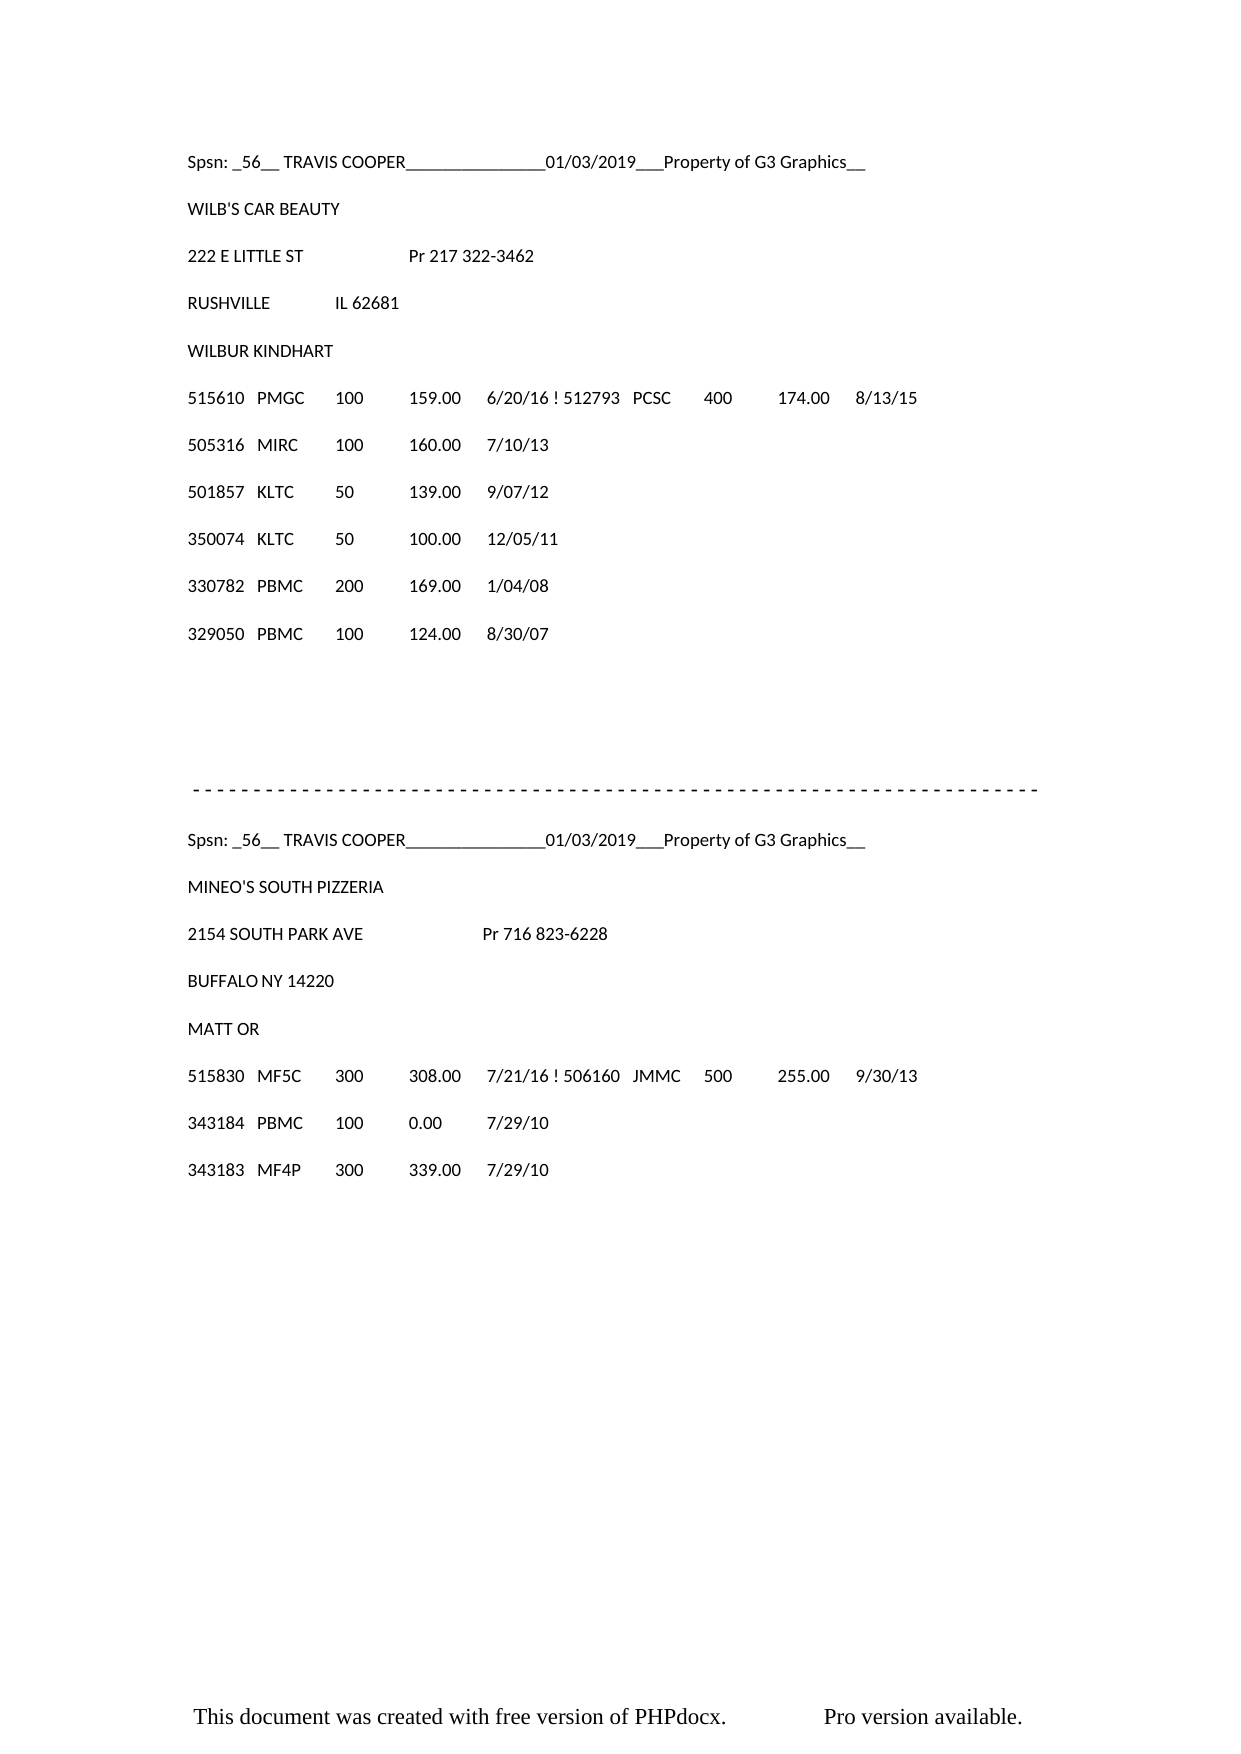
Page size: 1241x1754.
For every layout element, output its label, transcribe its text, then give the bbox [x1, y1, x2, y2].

text 505316 MIRC 100 160.00 7/10/13 [187, 433, 1053, 456]
text 350074 KLTC 50 100.00 12/05/11 [187, 527, 1053, 550]
text MINEO'S SOUTH PIZZERIA [187, 875, 1053, 898]
text 330782 PBMC 200 169.00 1/04/08 [187, 575, 1053, 598]
text Spsn: _56__ TRAVIS COOPER_______________01/03/2019___Property of G3 Graphics__ [187, 828, 1053, 851]
text BUFFALO NY 14220 [187, 970, 1053, 993]
text RUSHVILLE IL 62681 [187, 292, 1053, 314]
text 343183 MF4P 300 339.00 7/29/10 [187, 1158, 1053, 1181]
text 343184 PBMC 100 0.00 7/29/10 [187, 1111, 1053, 1134]
text 329050 PBMC 100 124.00 8/30/07 [187, 622, 1053, 645]
text - - - - - - - - - - - - - - - - - - - - - - - - - - - - - - - - - - - - - - - - - - - - - - - - - - - - - - - - - - - - - - - - - - - - - - [187, 775, 1053, 803]
text 515830 MF5C 300 308.00 7/21/16 ! 506160 JMMC 500 255.00 9/30/13 [187, 1064, 1053, 1087]
text MATT OR [187, 1017, 1053, 1040]
text 222 E LITTLE ST Pr 217 322-3462 [187, 244, 1053, 267]
text WILBUR KINDHART [187, 339, 1053, 362]
text 501857 KLTC 50 139.00 9/07/12 [187, 480, 1053, 503]
text 515610 PMGC 100 159.00 6/20/16 ! 512793 PCSC 400 174.00 8/13/15 [187, 386, 1053, 409]
text 2154 SOUTH PARK AVE Pr 716 823-6228 [187, 922, 1053, 945]
text Spsn: _56__ TRAVIS COOPER_______________01/03/2019___Property of G3 Graphics__ [187, 150, 1053, 173]
text WILB'S CAR BEAUTY [187, 197, 1053, 220]
